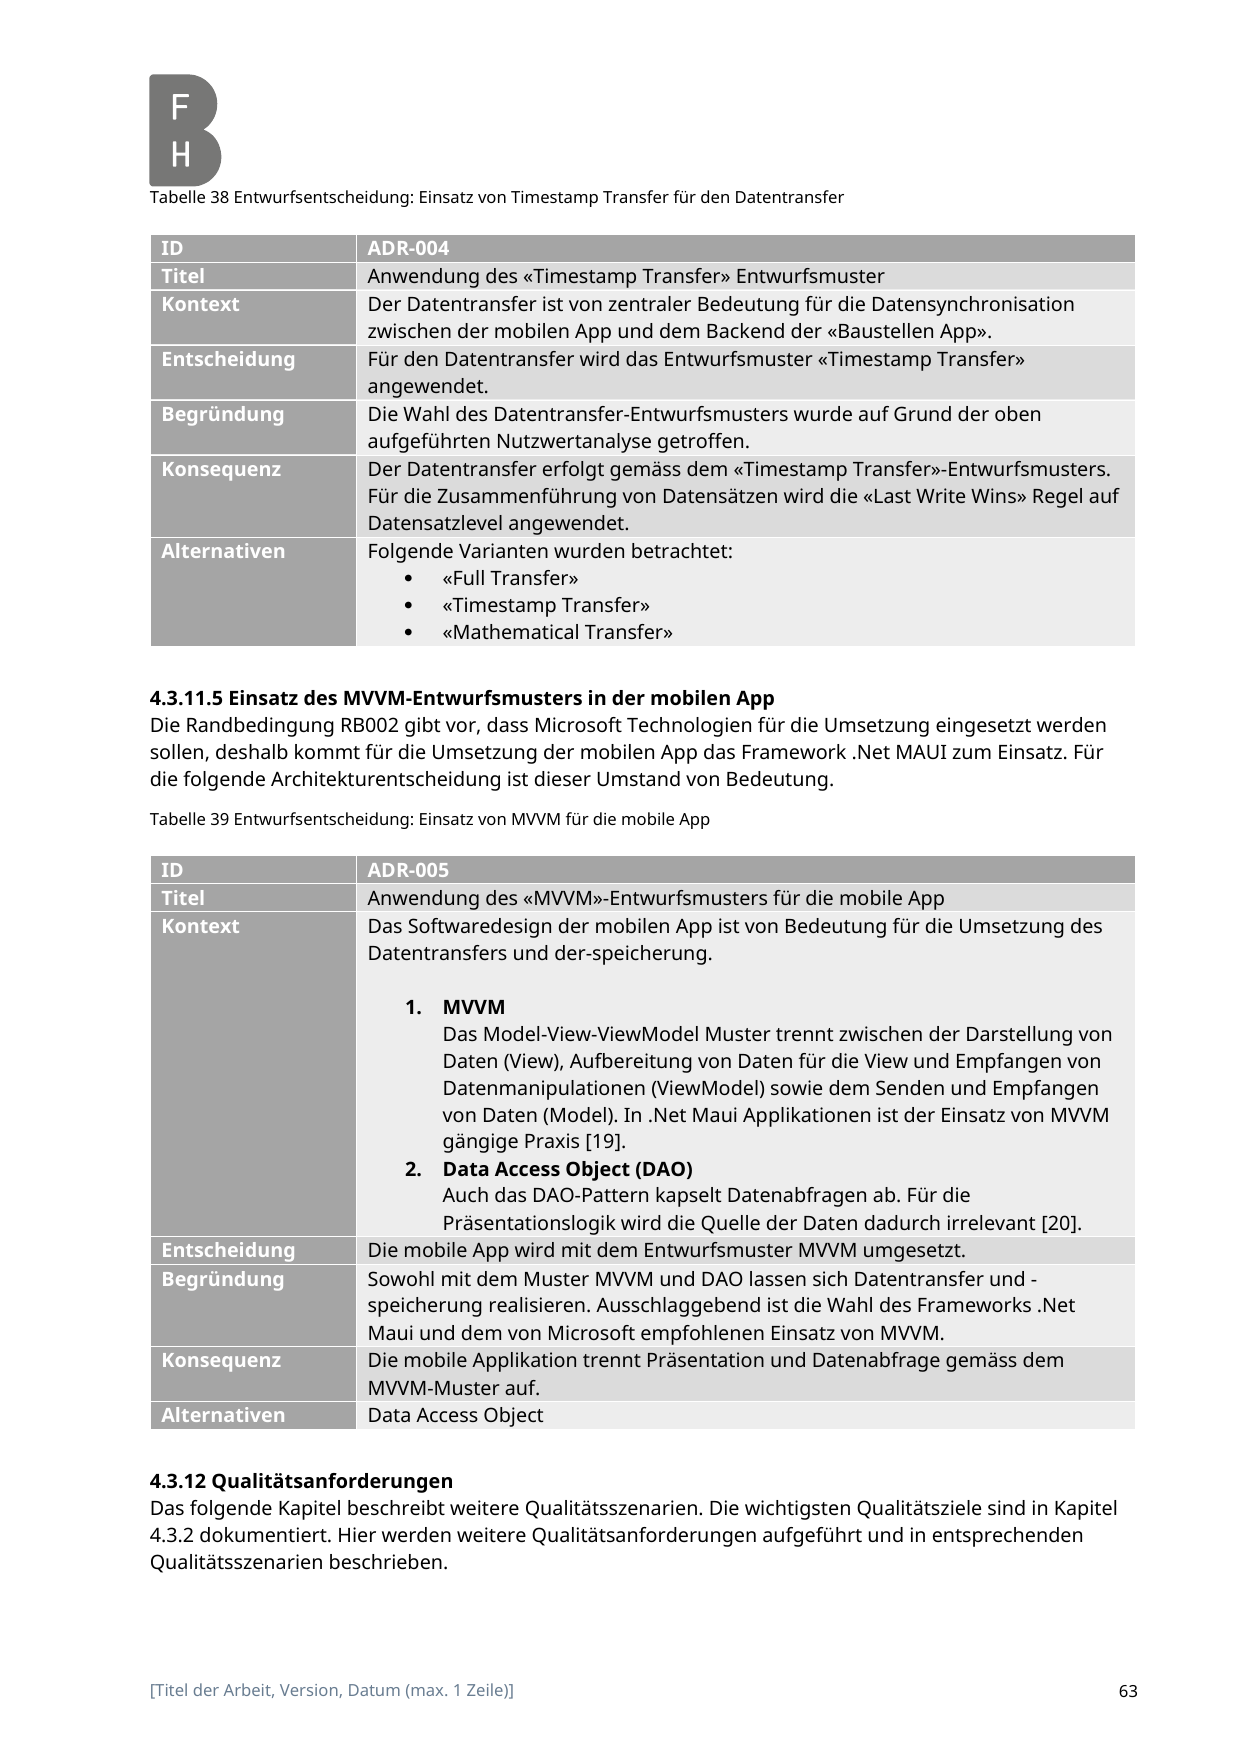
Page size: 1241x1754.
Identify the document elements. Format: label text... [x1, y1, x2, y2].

table_cell Der Datentransfer ist von zentraler Bedeutung für die Datensynchronisation zwischen der mobilen App und dem Backend der «Baustellen App». [357, 291, 1135, 344]
table_cell Die Wahl des Datentransfer-Entwurfsmusters wurde auf Grund der oben aufgeführten Nutzwertanalyse getroffen. [357, 401, 1135, 454]
table_cell Entscheidung [151, 1237, 356, 1264]
table_cell Kontext [151, 912, 356, 1236]
text Die Randbedingung RB002 gibt vor, dass Microsoft Technologien für die Umsetzung eingesetzt werden sollen, deshalb kommt für die Umsetzung der mobilen App das Framework .Net MAUI zum Einsatz. Für die folgende Architekturentscheidung ist dieser Umstand von Bedeutung. [149, 711, 1136, 792]
table_cell Alternativen [151, 538, 356, 646]
table_cell Die mobile Applikation trennt Präsentation und Datenabfrage gemäss dem MVVM-Muster auf. [357, 1347, 1135, 1401]
table_cell Begründung [151, 1265, 356, 1346]
table_cell Data Access Object [357, 1402, 1135, 1429]
table_cell Für den Datentransfer wird das Entwurfsmuster «Timestamp Transfer» angewendet. [357, 346, 1135, 399]
table_header ADR-004 [357, 235, 1135, 262]
table_cell Folgende Varianten wurden betrachtet: «Full Transfer» «Timestamp Transfer» «Mathematical Transfer» [357, 538, 1135, 646]
table_header ID [151, 856, 356, 883]
text Das folgende Kapitel beschreibt weitere Qualitätsszenarien. Die wichtigsten Qualitätsziele sind in Kapitel 4.3.2 dokumentiert. Hier werden weitere Qualitätsanforderungen aufgeführt und in entsprechenden Qualitätsszenarien beschrieben. [149, 1494, 1136, 1575]
table_cell Konsequenz [151, 456, 356, 537]
table_cell Konsequenz [151, 1347, 356, 1401]
table_cell Sowohl mit dem Muster MVVM und DAO lassen sich Datentransfer und -speicherung realisieren. Ausschlaggebend ist die Wahl des Frameworks .Net Maui und dem von Microsoft empfohlenen Einsatz von MVVM. [357, 1265, 1135, 1346]
table_cell Titel [151, 884, 356, 911]
table_cell Die mobile App wird mit dem Entwurfsmuster MVVM umgesetzt. [357, 1237, 1135, 1264]
table_cell Das Softwaredesign der mobilen App ist von Bedeutung für die Umsetzung des Datentransfers und der-speicherung. MVVM Das Model-View-ViewModel Muster trennt zwischen der Darstellung von Daten (View), Aufbereitung von Daten für die View und Empfangen von Datenmanipulationen (ViewModel) sowie dem Senden und Empfangen von Daten (Model). In .Net Maui Applikationen ist der Einsatz von MVVM gängige Praxis [19]. Data Access Object (DAO) Auch das DAO-Pattern kapselt Datenabfragen ab. Für die Präsentationslogik wird die Quelle der Daten dadurch irrelevant [20]. [357, 912, 1135, 1236]
table_cell Kontext [151, 291, 356, 344]
table_cell Der Datentransfer erfolgt gemäss dem «Timestamp Transfer»-Entwurfsmusters. Für die Zusammenführung von Datensätzen wird die «Last Write Wins» Regel auf Datensatzlevel angewendet. [357, 456, 1135, 537]
subtitle Qualitätsanforderungen [149, 1467, 1136, 1494]
table_cell Begründung [151, 401, 356, 454]
table_cell Entscheidung [151, 346, 356, 399]
table_cell Anwendung des «Timestamp Transfer» Entwurfsmuster [357, 263, 1135, 289]
table_header ADR-005 [357, 856, 1135, 883]
table_cell Anwendung des «MVVM»-Entwurfsmusters für die mobile App [357, 884, 1135, 911]
subtitle Einsatz des MVVM-Entwurfsmusters in der mobilen App [149, 684, 1136, 711]
table_cell Alternativen [151, 1402, 356, 1429]
table_header ID [151, 235, 356, 262]
table_cell Titel [151, 263, 356, 289]
